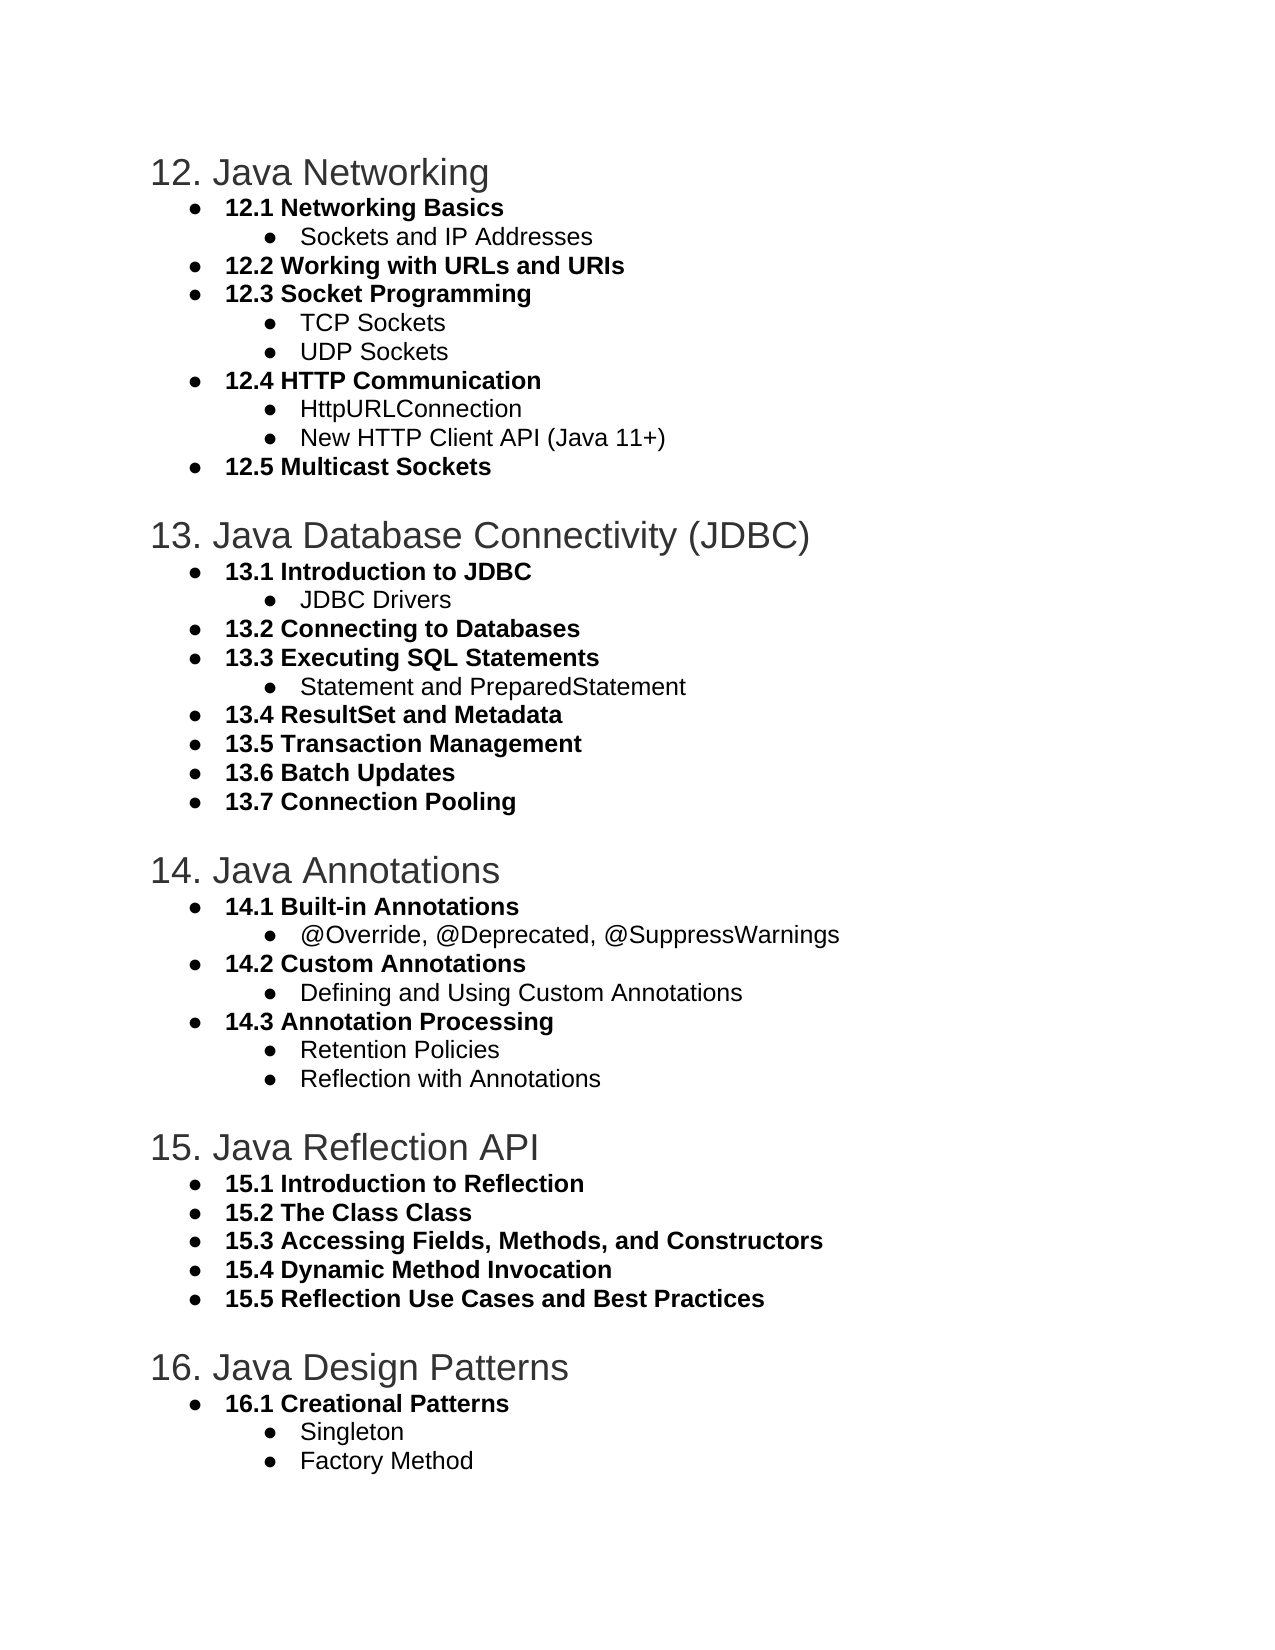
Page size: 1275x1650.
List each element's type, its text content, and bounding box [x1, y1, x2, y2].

list UDP Sockets [262, 337, 1125, 366]
list 14.1 Built-in Annotations [187, 891, 1125, 920]
list @Override, @Deprecated, @SuppressWarnings [262, 920, 1125, 949]
list 12.2 Working with URLs and URIs [187, 251, 1125, 279]
list New HTTP Client API (Java 11+) [262, 423, 1125, 452]
subtitle 14. Java Annotations [150, 848, 1125, 891]
list 13.1 Introduction to JDBC [187, 557, 1125, 585]
list 13.3 Executing SQL Statements [187, 643, 1125, 672]
list 13.4 ResultSet and Metadata [187, 700, 1125, 729]
list 12.1 Networking Basics [187, 193, 1125, 222]
list Sockets and IP Addresses [262, 222, 1125, 251]
list 12.3 Socket Programming [187, 279, 1125, 308]
subtitle 13. Java Database Connectivity (JDBC) [150, 513, 1125, 557]
list 15.4 Dynamic Method Invocation [187, 1255, 1125, 1284]
list Factory Method [262, 1446, 1125, 1475]
list 14.3 Annotation Processing [187, 1006, 1125, 1035]
list 13.6 Batch Updates [187, 758, 1125, 787]
list 13.2 Connecting to Databases [187, 614, 1125, 643]
list 15.3 Accessing Fields, Methods, and Constructors [187, 1226, 1125, 1255]
list JDBC Drivers [262, 585, 1125, 614]
list 15.1 Introduction to Reflection [187, 1169, 1125, 1197]
list Reflection with Annotations [262, 1064, 1125, 1093]
list 12.5 Multicast Sockets [187, 452, 1125, 481]
list HttpURLConnection [262, 394, 1125, 423]
list Defining and Using Custom Annotations [262, 978, 1125, 1006]
list TCP Sockets [262, 308, 1125, 337]
list Statement and PreparedStatement [262, 672, 1125, 700]
subtitle 12. Java Networking [150, 150, 1125, 193]
list 16.1 Creational Patterns [187, 1388, 1125, 1417]
list 14.2 Custom Annotations [187, 949, 1125, 978]
list Retention Policies [262, 1035, 1125, 1064]
list Singleton [262, 1417, 1125, 1446]
list 13.5 Transaction Management [187, 729, 1125, 758]
subtitle 15. Java Reflection API [150, 1126, 1125, 1169]
subtitle 16. Java Design Patterns [150, 1345, 1125, 1388]
list 15.2 The Class Class [187, 1197, 1125, 1226]
list 13.7 Connection Pooling [187, 787, 1125, 815]
list 15.5 Reflection Use Cases and Best Practices [187, 1284, 1125, 1312]
list 12.4 HTTP Communication [187, 366, 1125, 394]
